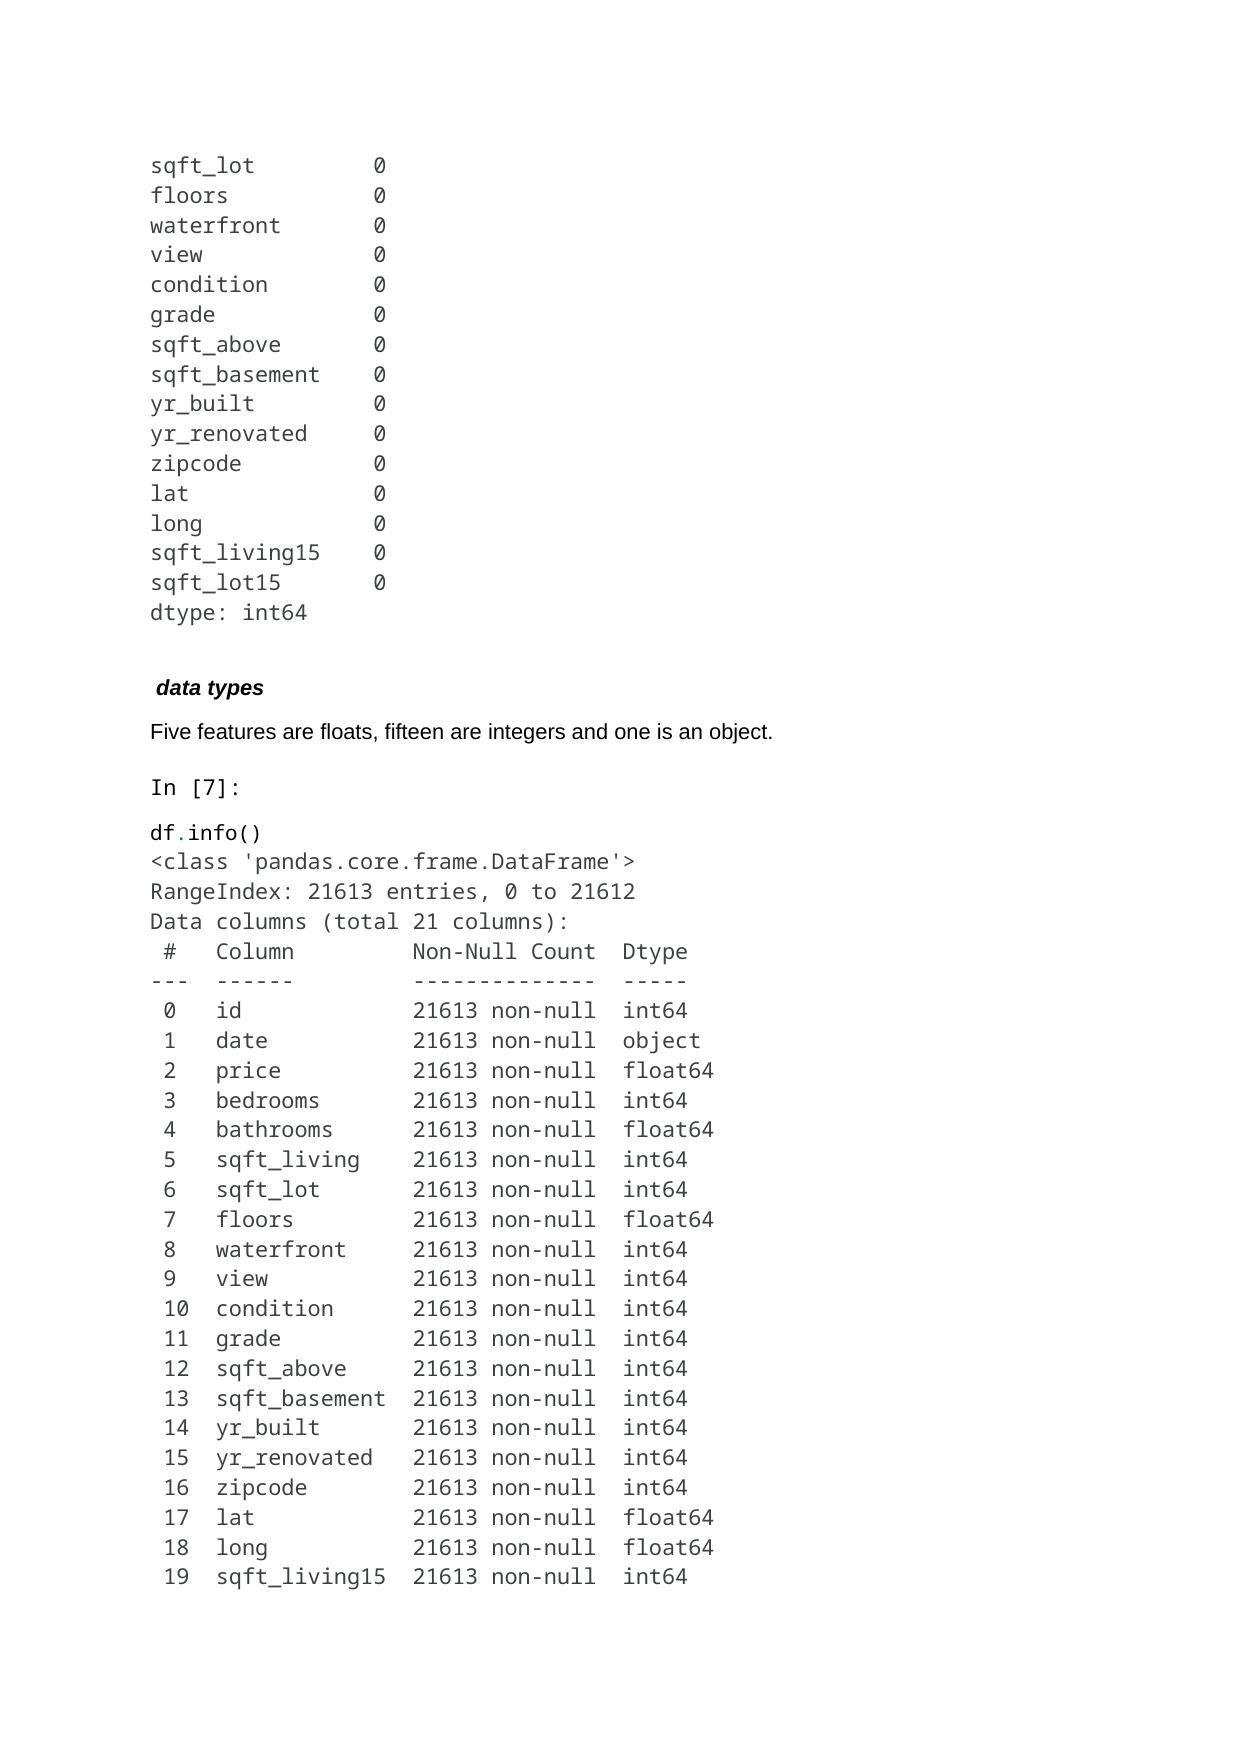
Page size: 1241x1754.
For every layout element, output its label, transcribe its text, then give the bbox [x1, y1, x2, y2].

text lat 0 [150, 478, 1090, 507]
text # Column Non-Null Count Dtype [150, 936, 1090, 966]
text sqft_lot15 0 [150, 567, 1090, 597]
text 16 zipcode 21613 non-null int64 [150, 1472, 1090, 1502]
text sqft_above 0 [150, 329, 1090, 358]
text 5 sqft_living 21613 non-null int64 [150, 1144, 1090, 1174]
text dtype: int64 [150, 597, 1090, 627]
text df.info() [150, 818, 1090, 846]
text 8 waterfront 21613 non-null int64 [150, 1234, 1090, 1263]
text --- ------ -------------- ----- [150, 966, 1090, 995]
text yr_renovated 0 [150, 418, 1090, 448]
text sqft_basement 0 [150, 358, 1090, 388]
text sqft_living15 0 [150, 537, 1090, 567]
text 12 sqft_above 21613 non-null int64 [150, 1353, 1090, 1383]
text long 0 [150, 507, 1090, 537]
text floors 0 [150, 180, 1090, 209]
text 7 floors 21613 non-null float64 [150, 1204, 1090, 1234]
text <class 'pandas.core.frame.DataFrame'> [150, 846, 1090, 876]
text 17 lat 21613 non-null float64 [150, 1502, 1090, 1532]
text 2 price 21613 non-null float64 [150, 1055, 1090, 1085]
text 10 condition 21613 non-null int64 [150, 1293, 1090, 1323]
text view 0 [150, 239, 1090, 269]
text 13 sqft_basement 21613 non-null int64 [150, 1383, 1090, 1412]
text data types [150, 675, 1090, 700]
text 11 grade 21613 non-null int64 [150, 1323, 1090, 1353]
text grade 0 [150, 299, 1090, 329]
text RangeIndex: 21613 entries, 0 to 21612 [150, 876, 1090, 906]
text 18 long 21613 non-null float64 [150, 1532, 1090, 1561]
text sqft_lot 0 [150, 150, 1090, 180]
text 3 bedrooms 21613 non-null int64 [150, 1085, 1090, 1114]
text Data columns (total 21 columns): [150, 906, 1090, 936]
text 14 yr_built 21613 non-null int64 [150, 1412, 1090, 1442]
text waterfront 0 [150, 209, 1090, 239]
text 9 view 21613 non-null int64 [150, 1263, 1090, 1293]
text In [7]: [150, 769, 1090, 801]
text yr_built 0 [150, 388, 1090, 418]
text condition 0 [150, 269, 1090, 299]
text 6 sqft_lot 21613 non-null int64 [150, 1174, 1090, 1204]
text 4 bathrooms 21613 non-null float64 [150, 1114, 1090, 1144]
text 1 date 21613 non-null object [150, 1025, 1090, 1055]
text 15 yr_renovated 21613 non-null int64 [150, 1442, 1090, 1472]
text zipcode 0 [150, 448, 1090, 478]
text 0 id 21613 non-null int64 [150, 995, 1090, 1025]
text 19 sqft_living15 21613 non-null int64 [150, 1561, 1090, 1591]
text Five features are floats, fifteen are integers and one is an object. [150, 719, 1090, 744]
